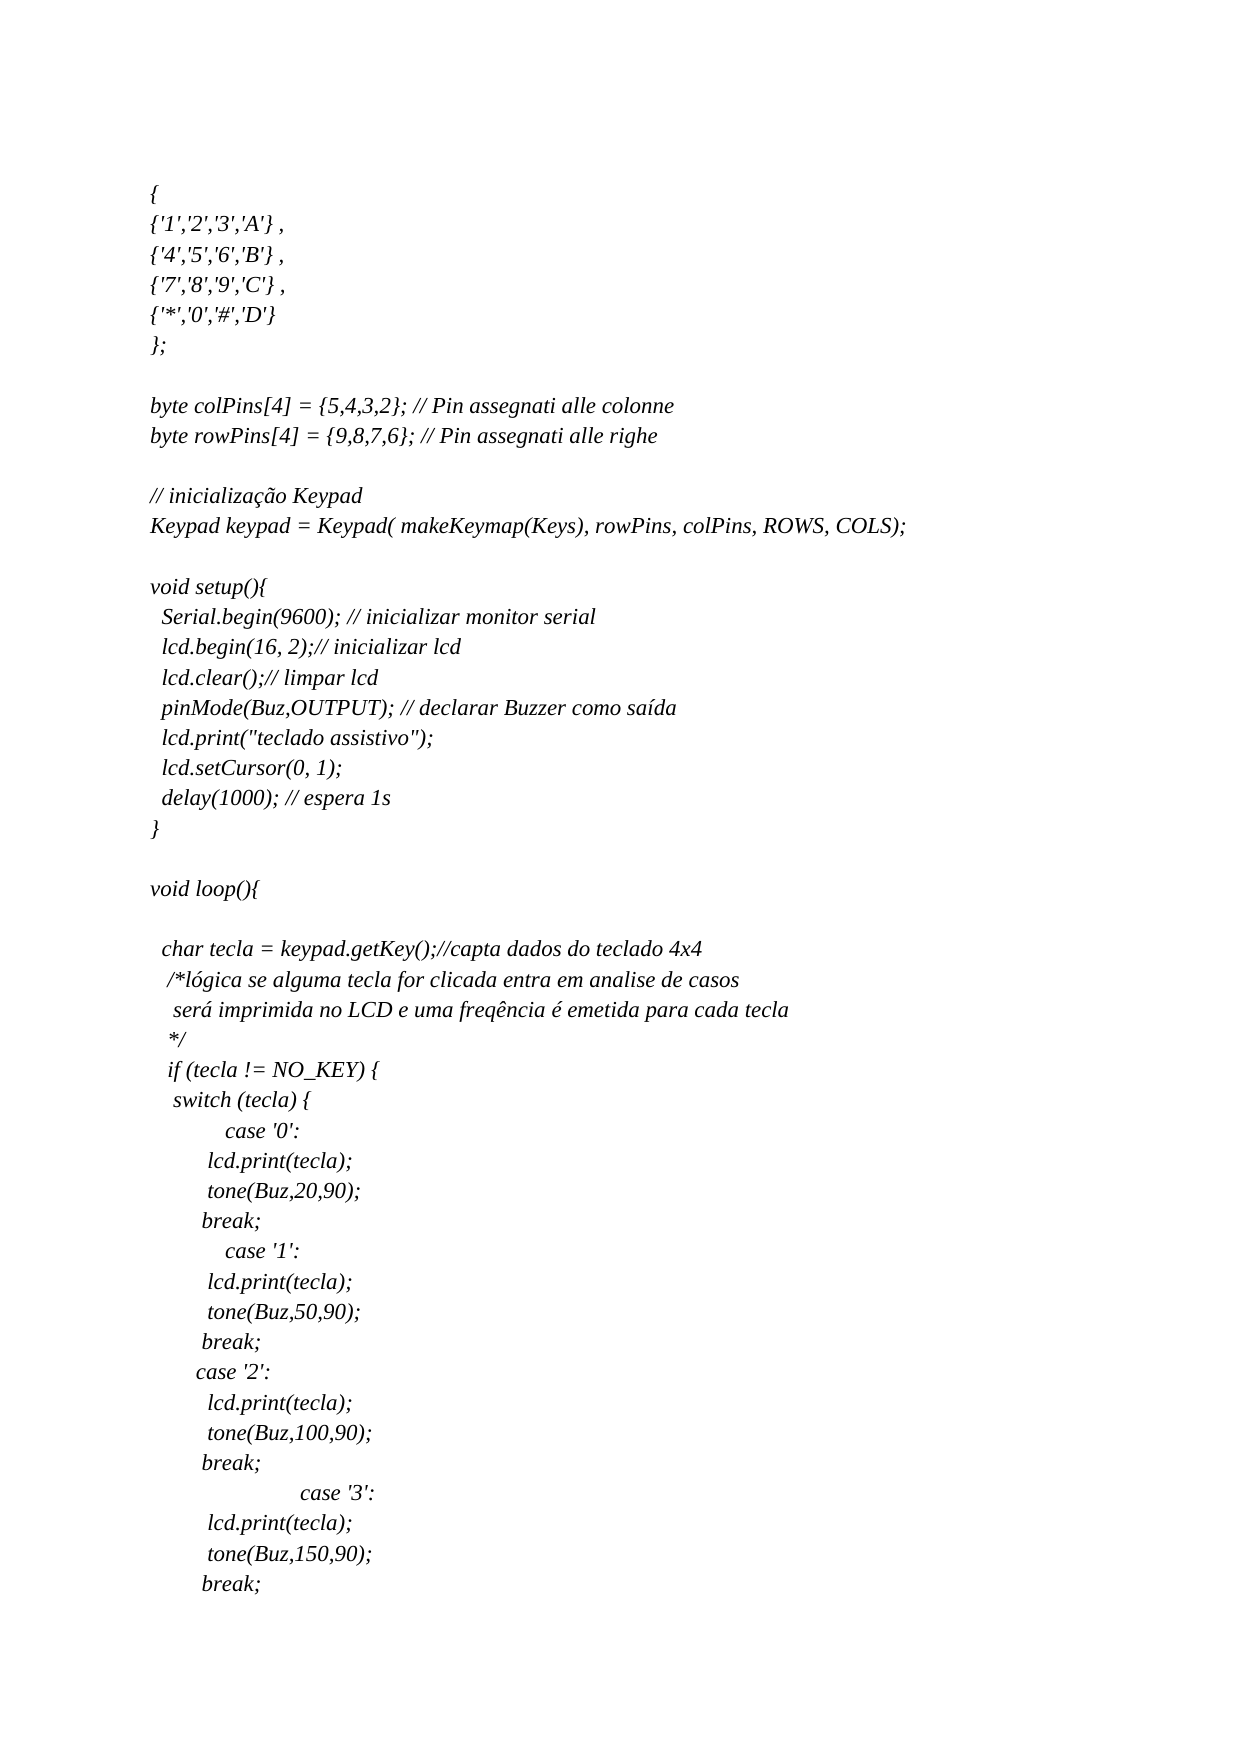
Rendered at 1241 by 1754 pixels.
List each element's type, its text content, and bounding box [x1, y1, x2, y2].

text if (tecla != NO_KEY) { [150, 1056, 1090, 1083]
text {'*','0','#','D'} [150, 301, 1090, 327]
text lcd.print(tecla); [150, 1147, 1090, 1173]
text case '1': [150, 1237, 1090, 1264]
text byte colPins[4] = {5,4,3,2}; // Pin assegnati alle colonne [150, 392, 1090, 418]
text lcd.print("teclado assistivo"); [150, 724, 1090, 750]
text case '3': [150, 1479, 1090, 1506]
text tone(Buz,20,90); [150, 1177, 1090, 1203]
text { [150, 180, 1090, 207]
text /*lógica se alguma tecla for clicada entra em analise de casos [150, 966, 1090, 992]
text switch (tecla) { [150, 1086, 1090, 1113]
text break; [150, 1207, 1090, 1234]
text lcd.begin(16, 2);// inicializar lcd [150, 633, 1090, 660]
text case '0': [150, 1117, 1090, 1143]
text char tecla = keypad.getKey();//capta dados do teclado 4x4 [150, 935, 1090, 962]
text byte rowPins[4] = {9,8,7,6}; // Pin assegnati alle righe [150, 422, 1090, 448]
text tone(Buz,50,90); [150, 1298, 1090, 1324]
text delay(1000); // espera 1s [150, 784, 1090, 811]
text Serial.begin(9600); // inicializar monitor serial [150, 603, 1090, 629]
text lcd.print(tecla); [150, 1268, 1090, 1294]
text pinMode(Buz,OUTPUT); // declarar Buzzer como saída [150, 694, 1090, 720]
text tone(Buz,100,90); [150, 1419, 1090, 1445]
text será imprimida no LCD e uma freqência é emetida para cada tecla [150, 996, 1090, 1022]
text }; [150, 331, 1090, 358]
text lcd.setCursor(0, 1); [150, 754, 1090, 781]
text void loop(){ [150, 875, 1090, 901]
text {'4','5','6','B'} , [150, 241, 1090, 267]
text void setup(){ [150, 573, 1090, 599]
text // inicialização Keypad [150, 482, 1090, 509]
text break; [150, 1449, 1090, 1475]
text lcd.clear();// limpar lcd [150, 663, 1090, 690]
text {'1','2','3','A'} , [150, 210, 1090, 237]
text Keypad keypad = Keypad( makeKeymap(Keys), rowPins, colPins, ROWS, COLS); [150, 512, 1090, 539]
text break; [150, 1570, 1090, 1596]
text lcd.print(tecla); [150, 1388, 1090, 1415]
text lcd.print(tecla); [150, 1509, 1090, 1536]
text {'7','8','9','C'} , [150, 271, 1090, 297]
text } [150, 814, 1090, 841]
text break; [150, 1328, 1090, 1354]
text case '2': [150, 1358, 1090, 1385]
text tone(Buz,150,90); [150, 1539, 1090, 1566]
text */ [150, 1026, 1090, 1052]
